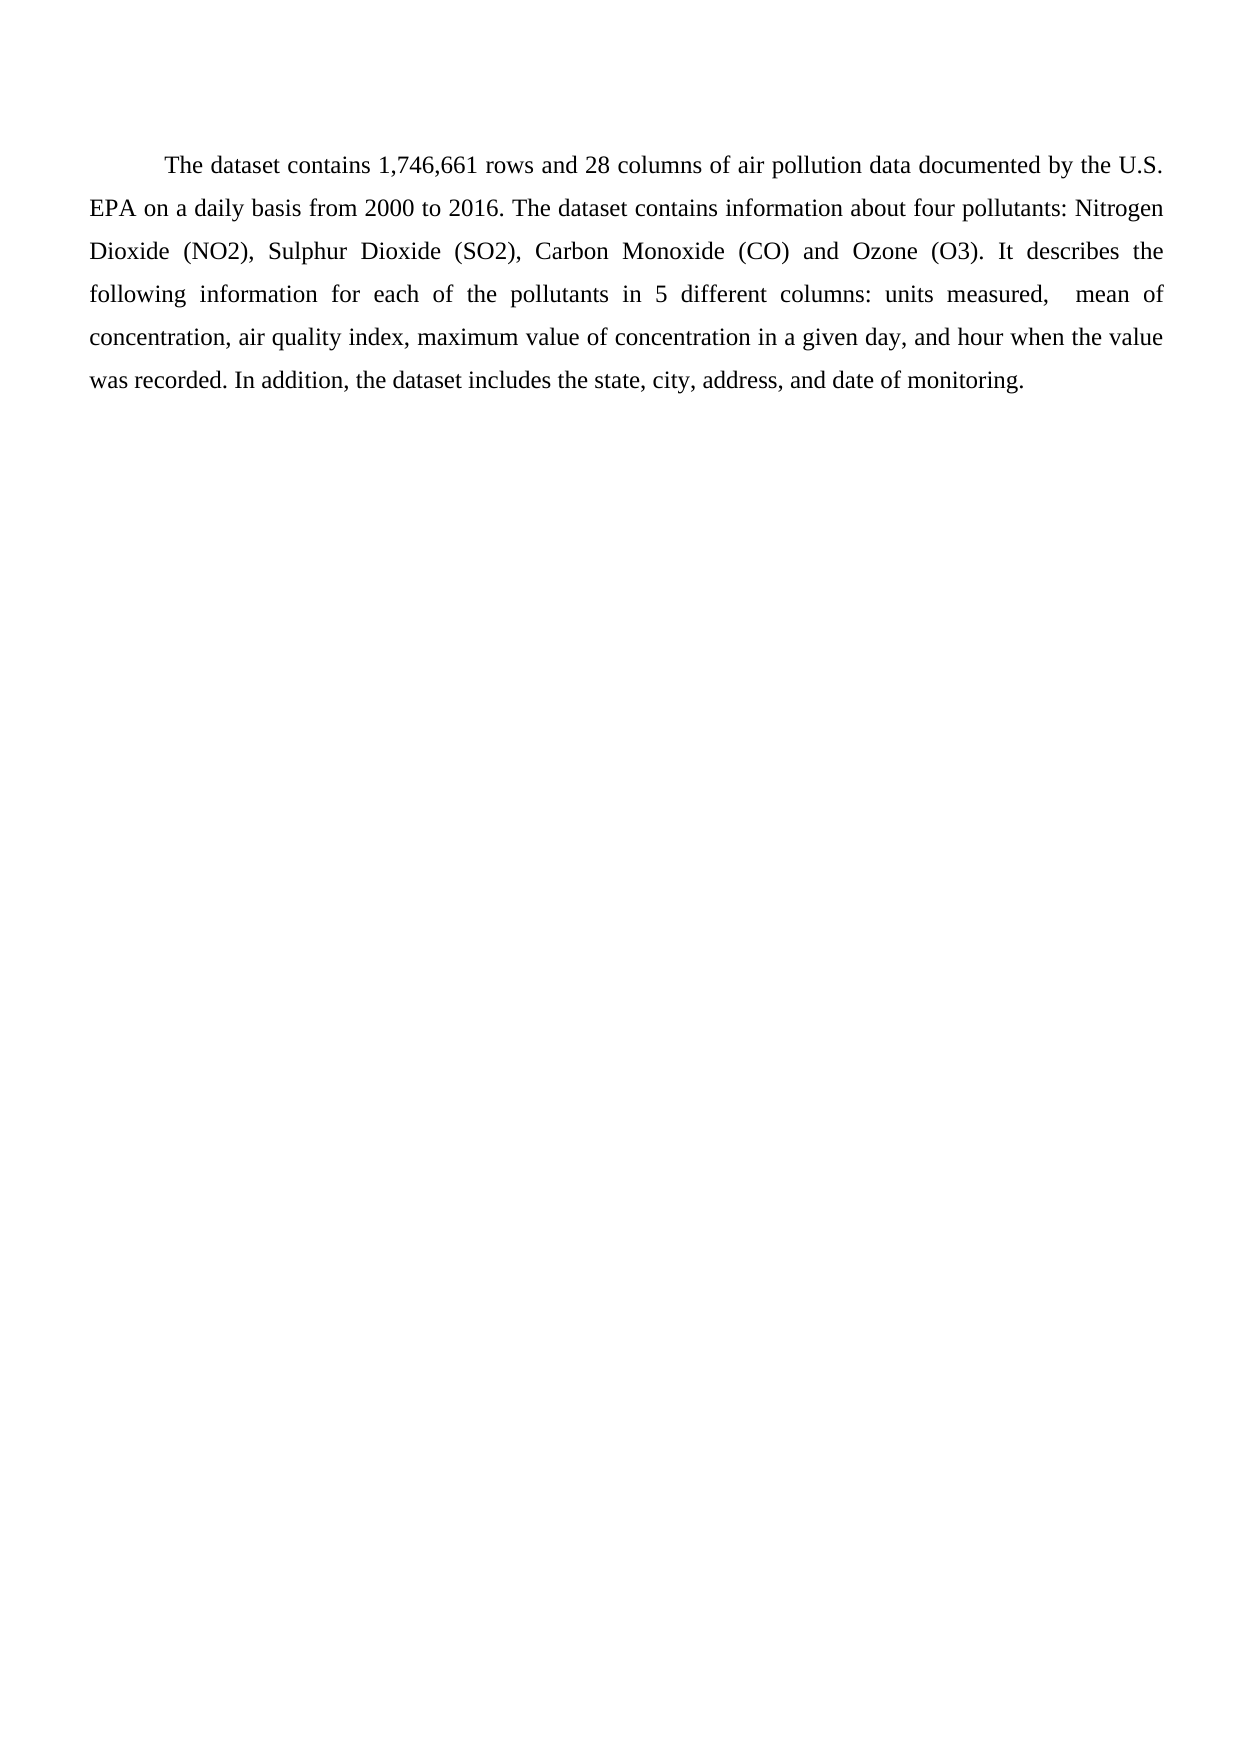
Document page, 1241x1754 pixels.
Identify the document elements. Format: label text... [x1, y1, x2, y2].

text The dataset contains 1,746,661 rows and 28 columns of air pollution data documented by the U.S. EPA on a daily basis from 2000 to 2016. The dataset contains information about four pollutants: Nitrogen Dioxide (NO2), Sulphur Dioxide (SO2), Carbon Monoxide (CO) and Ozone (O3). It describes the following information for each of the pollutants in 5 different columns: units measured, mean of concentration, air quality index, maximum value of concentration in a given day, and hour when the value was recorded. In addition, the dataset includes the state, city, address, and date of monitoring. [89, 150, 1165, 394]
